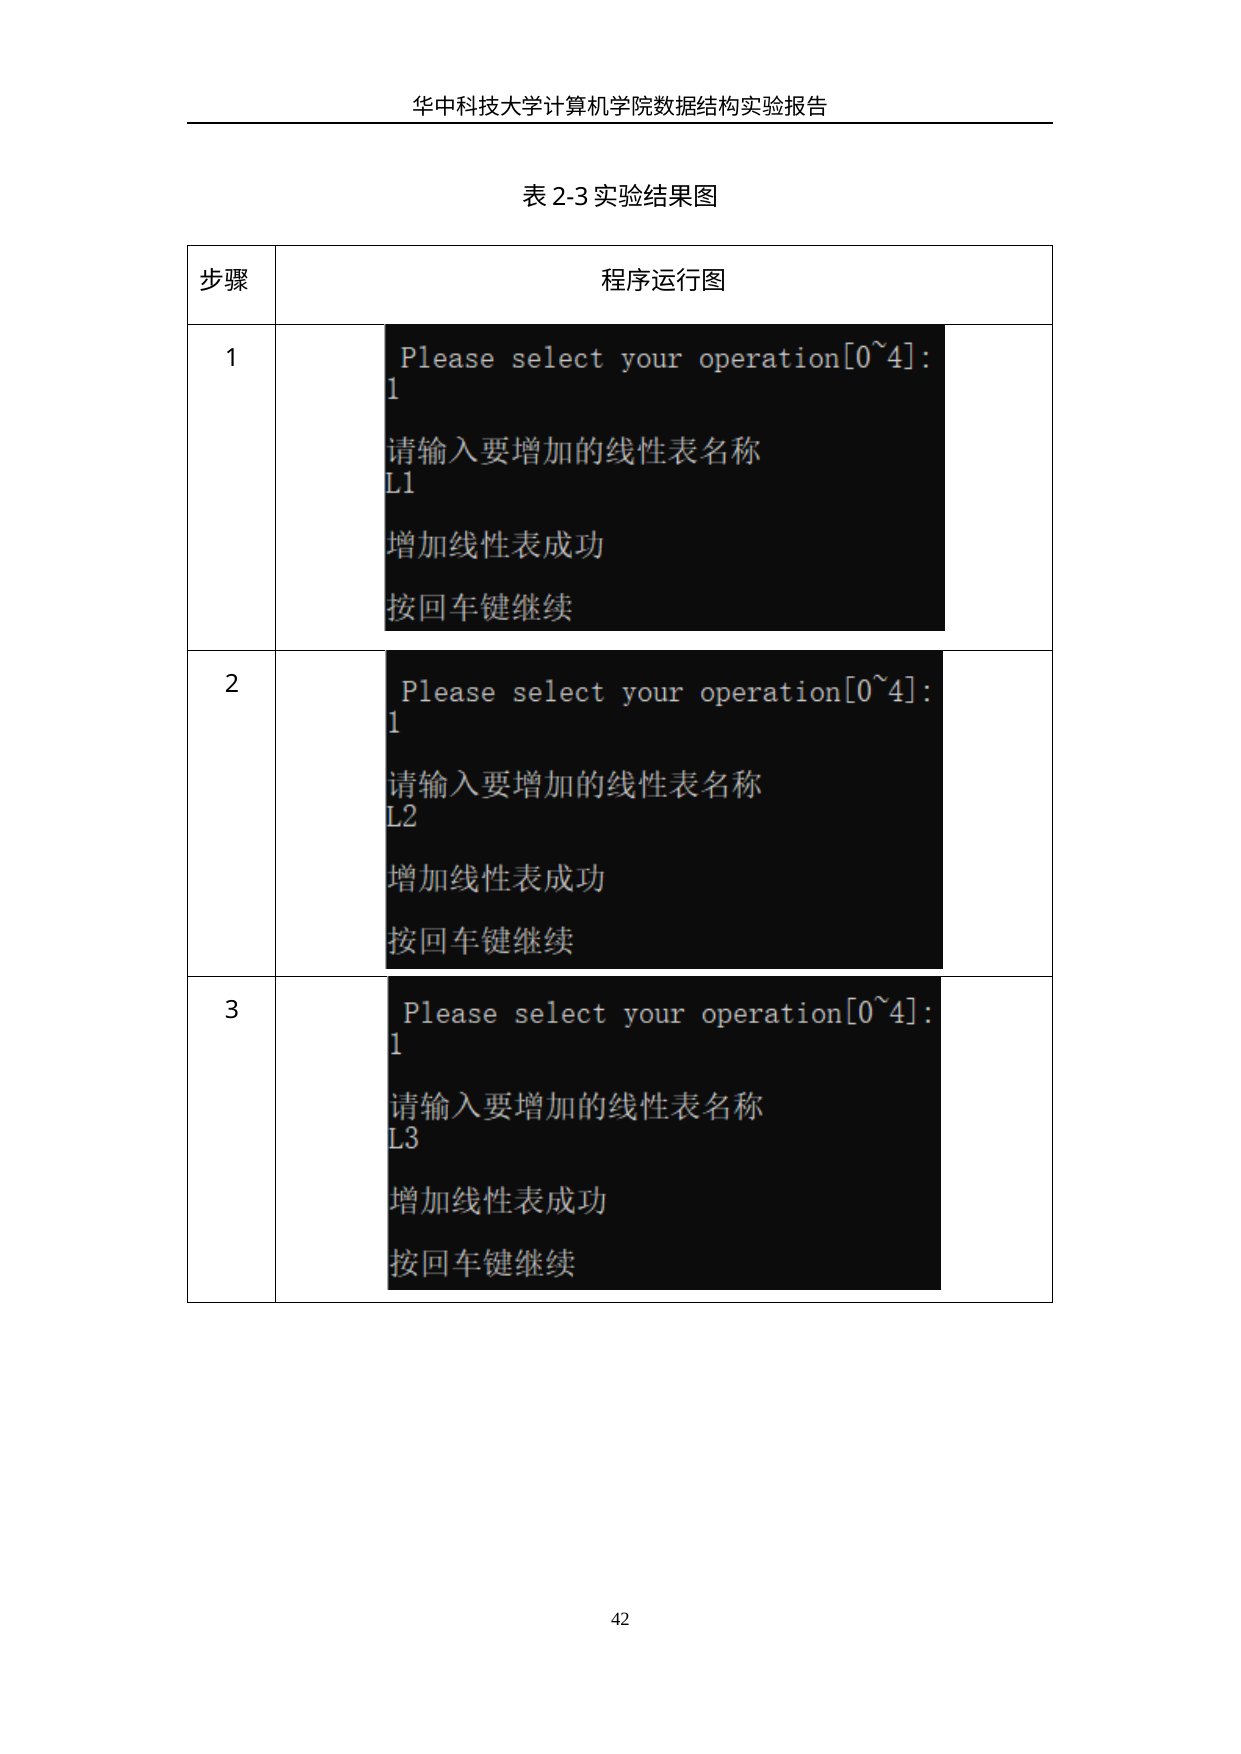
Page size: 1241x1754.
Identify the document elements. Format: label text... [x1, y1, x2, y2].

picture [385, 650, 943, 969]
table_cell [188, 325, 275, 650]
text 表2-3实验结果图 [187, 162, 1053, 227]
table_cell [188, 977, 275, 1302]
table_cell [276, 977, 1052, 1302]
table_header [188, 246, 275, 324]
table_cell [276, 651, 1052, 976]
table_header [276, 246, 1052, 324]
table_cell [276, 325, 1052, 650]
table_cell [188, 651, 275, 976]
picture [387, 976, 941, 1290]
picture [384, 324, 945, 631]
